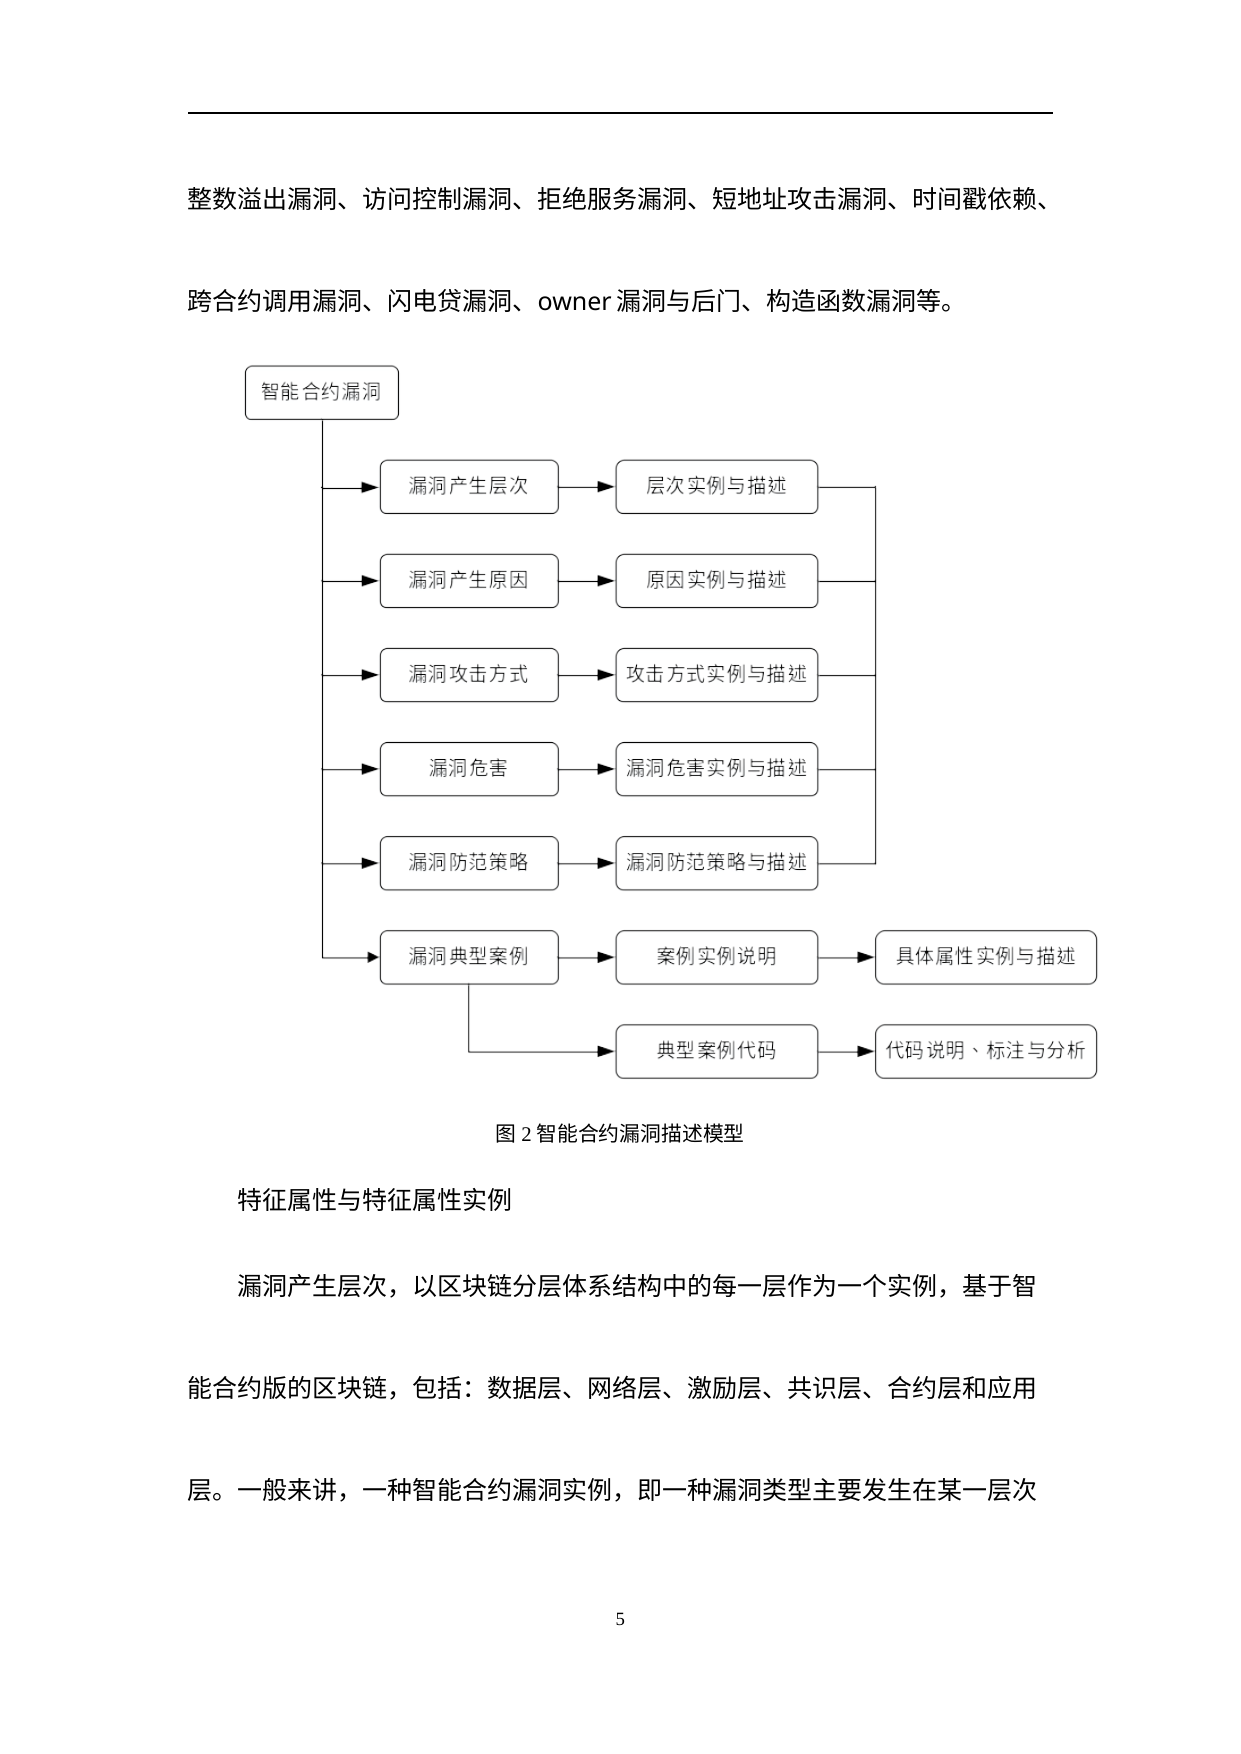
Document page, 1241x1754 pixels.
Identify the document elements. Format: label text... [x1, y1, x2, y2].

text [187, 1251, 1053, 1523]
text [187, 164, 1053, 334]
text 特征属性与特征属性实例 [187, 1165, 1053, 1233]
